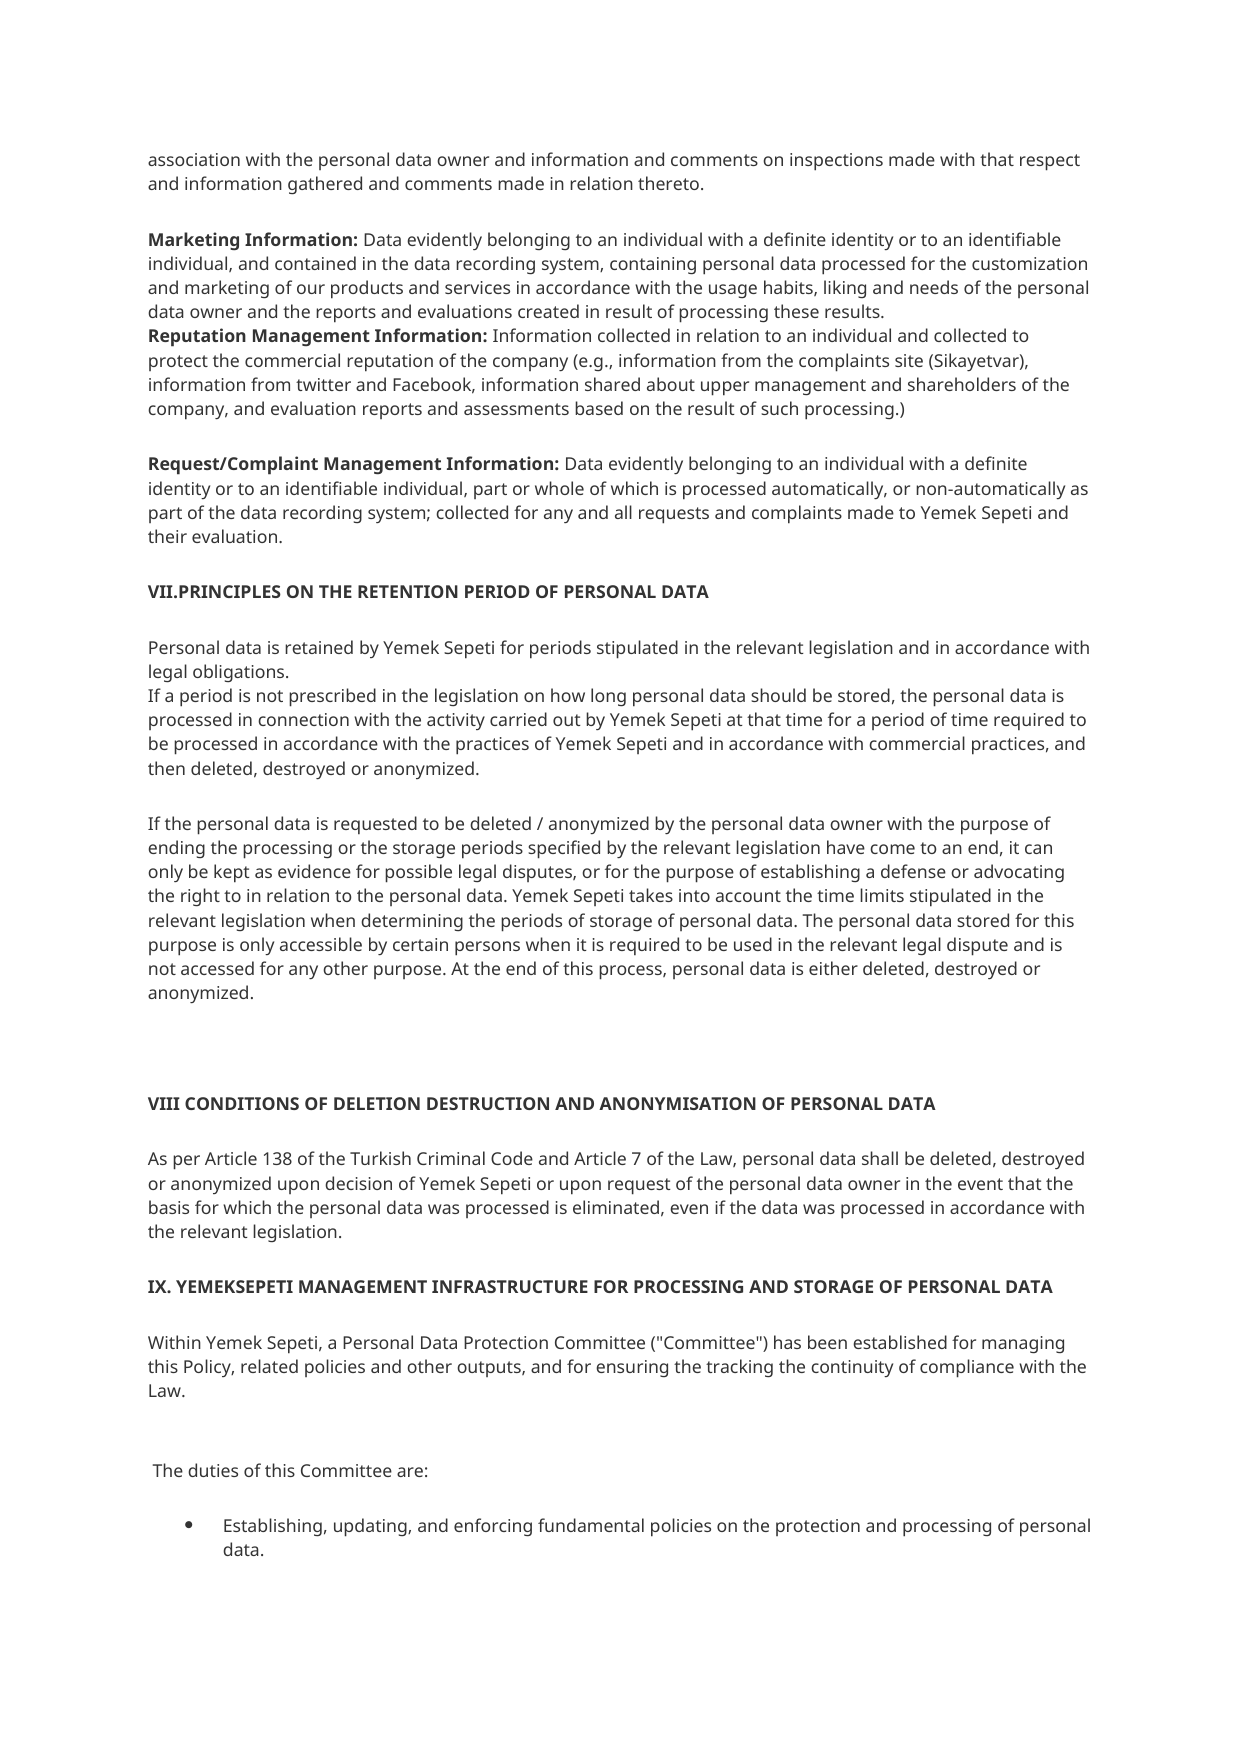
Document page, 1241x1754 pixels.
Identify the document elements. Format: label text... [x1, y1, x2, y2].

text IX. YEMEKSEPETI MANAGEMENT INFRASTRUCTURE FOR PROCESSING AND STORAGE OF PERSONAL DATA [148, 1275, 1093, 1299]
text If the personal data is requested to be deleted / anonymized by the personal data owner with the purpose of ending the processing or the storage periods specified by the relevant legislation have come to an end, it can only be kept as evidence for possible legal disputes, or for the purpose of establishing a defense or advocating the right to in relation to the personal data. Yemek Sepeti takes into account the time limits stipulated in the relevant legislation when determining the periods of storage of personal data. The personal data stored for this purpose is only accessible by certain persons when it is required to be used in the relevant legal dispute and is not accessed for any other purpose. At the end of this process, personal data is either deleted, destroyed or anonymized. [148, 811, 1093, 1005]
text VIII CONDITIONS OF DELETION DESTRUCTION AND ANONYMISATION OF PERSONAL DATA [148, 1091, 1093, 1116]
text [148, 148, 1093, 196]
text Personal data is retained by Yemek Sepeti for periods stipulated in the relevant legislation and in accordance with legal obligations. If a period is not prescribed in the legislation on how long personal data should be stored, the personal data is processed in connection with the activity carried out by Yemek Sepeti at that time for a period of time required to be processed in accordance with the practices of Yemek Sepeti and in accordance with commercial practices, and then deleted, destroyed or anonymized. [148, 635, 1093, 780]
list Establishing, updating, and enforcing fundamental policies on the protection and processing of personal data. [185, 1513, 1093, 1562]
text VII.PRINCIPLES ON THE RETENTION PERIOD OF PERSONAL DATA [148, 580, 1093, 604]
text As per Article 138 of the Turkish Criminal Code and Article 7 of the Law, personal data shall be deleted, destroyed or anonymized upon decision of Yemek Sepeti or upon request of the personal data owner in the event that the basis for which the personal data was processed is eliminated, even if the data was processed in accordance with the relevant legislation. [148, 1147, 1093, 1243]
text Within Yemek Sepeti, a Personal Data Protection Committee ("Committee") has been established for managing this Policy, related policies and other outputs, and for ensuring the tracking the continuity of compliance with the Law. [148, 1330, 1093, 1403]
text The duties of this Committee are: [148, 1434, 1093, 1482]
text Request/Complaint Management Information: Data evidently belonging to an individual with a definite identity or to an identifiable individual, part or whole of which is processed automatically, or non-automatically as part of the data recording system; collected for any and all requests and complaints made to Yemek Sepeti and their evaluation. [148, 452, 1093, 548]
text Marketing Information: Data evidently belonging to an individual with a definite identity or to an identifiable individual, and contained in the data recording system, containing personal data processed for the customization and marketing of our products and services in accordance with the usage habits, liking and needs of the personal data owner and the reports and evaluations created in result of processing these results. Reputation Management Information: Information collected in relation to an individual and collected to protect the commercial reputation of the company (e.g., information from the complaints site (Sikayetvar), information from twitter and Facebook, information shared about upper management and shareholders of the company, and evaluation reports and assessments based on the result of such processing.) [148, 227, 1093, 421]
